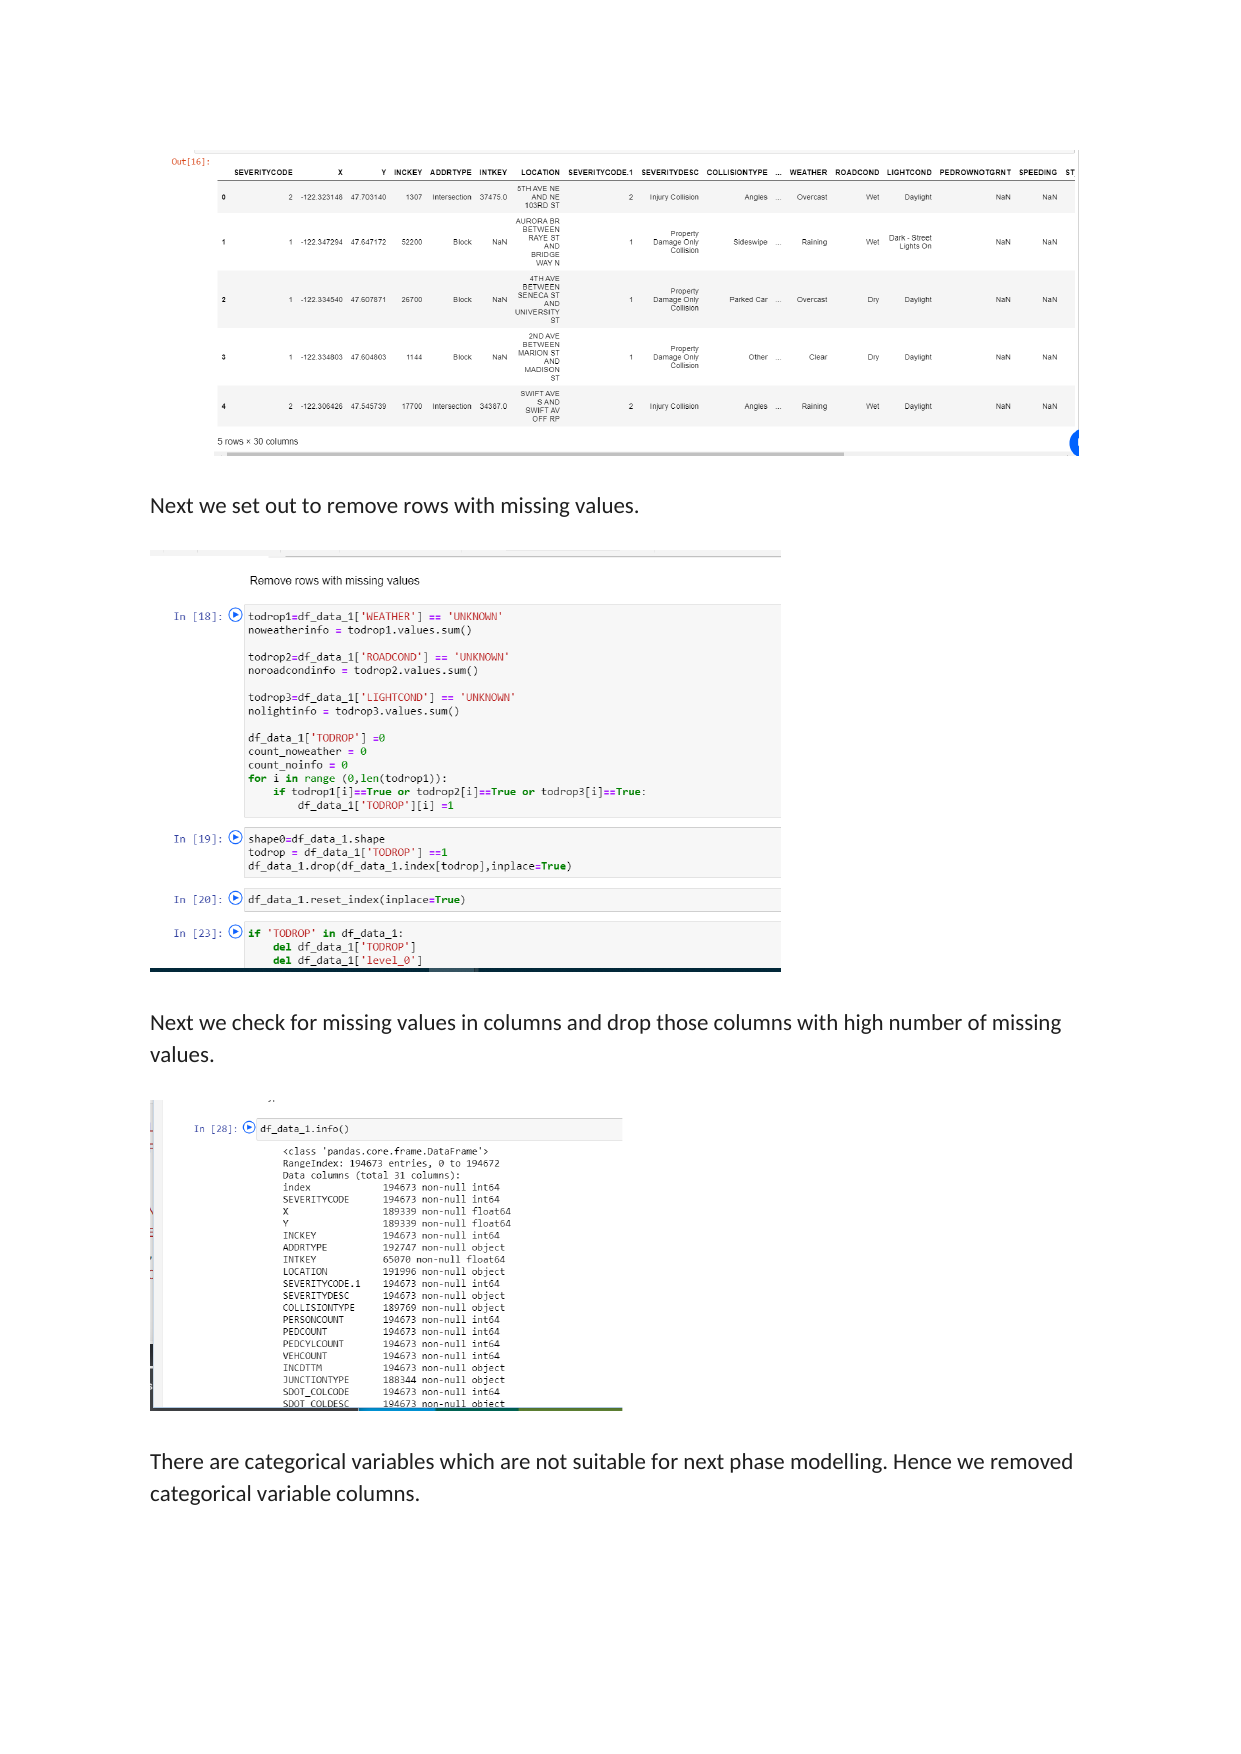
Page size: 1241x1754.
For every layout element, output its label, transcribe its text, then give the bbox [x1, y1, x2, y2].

picture [150, 150, 1079, 456]
picture [150, 550, 781, 972]
text Next we check for missing values in columns and drop those columns with high number of missing values. [150, 1003, 1090, 1069]
text There are categorical variables which are not suitable for next phase modelling. Hence we removed categorical variable columns. [150, 1442, 1090, 1508]
text Next we set out to remove rows with missing values. [150, 486, 1090, 519]
picture [150, 1100, 623, 1411]
